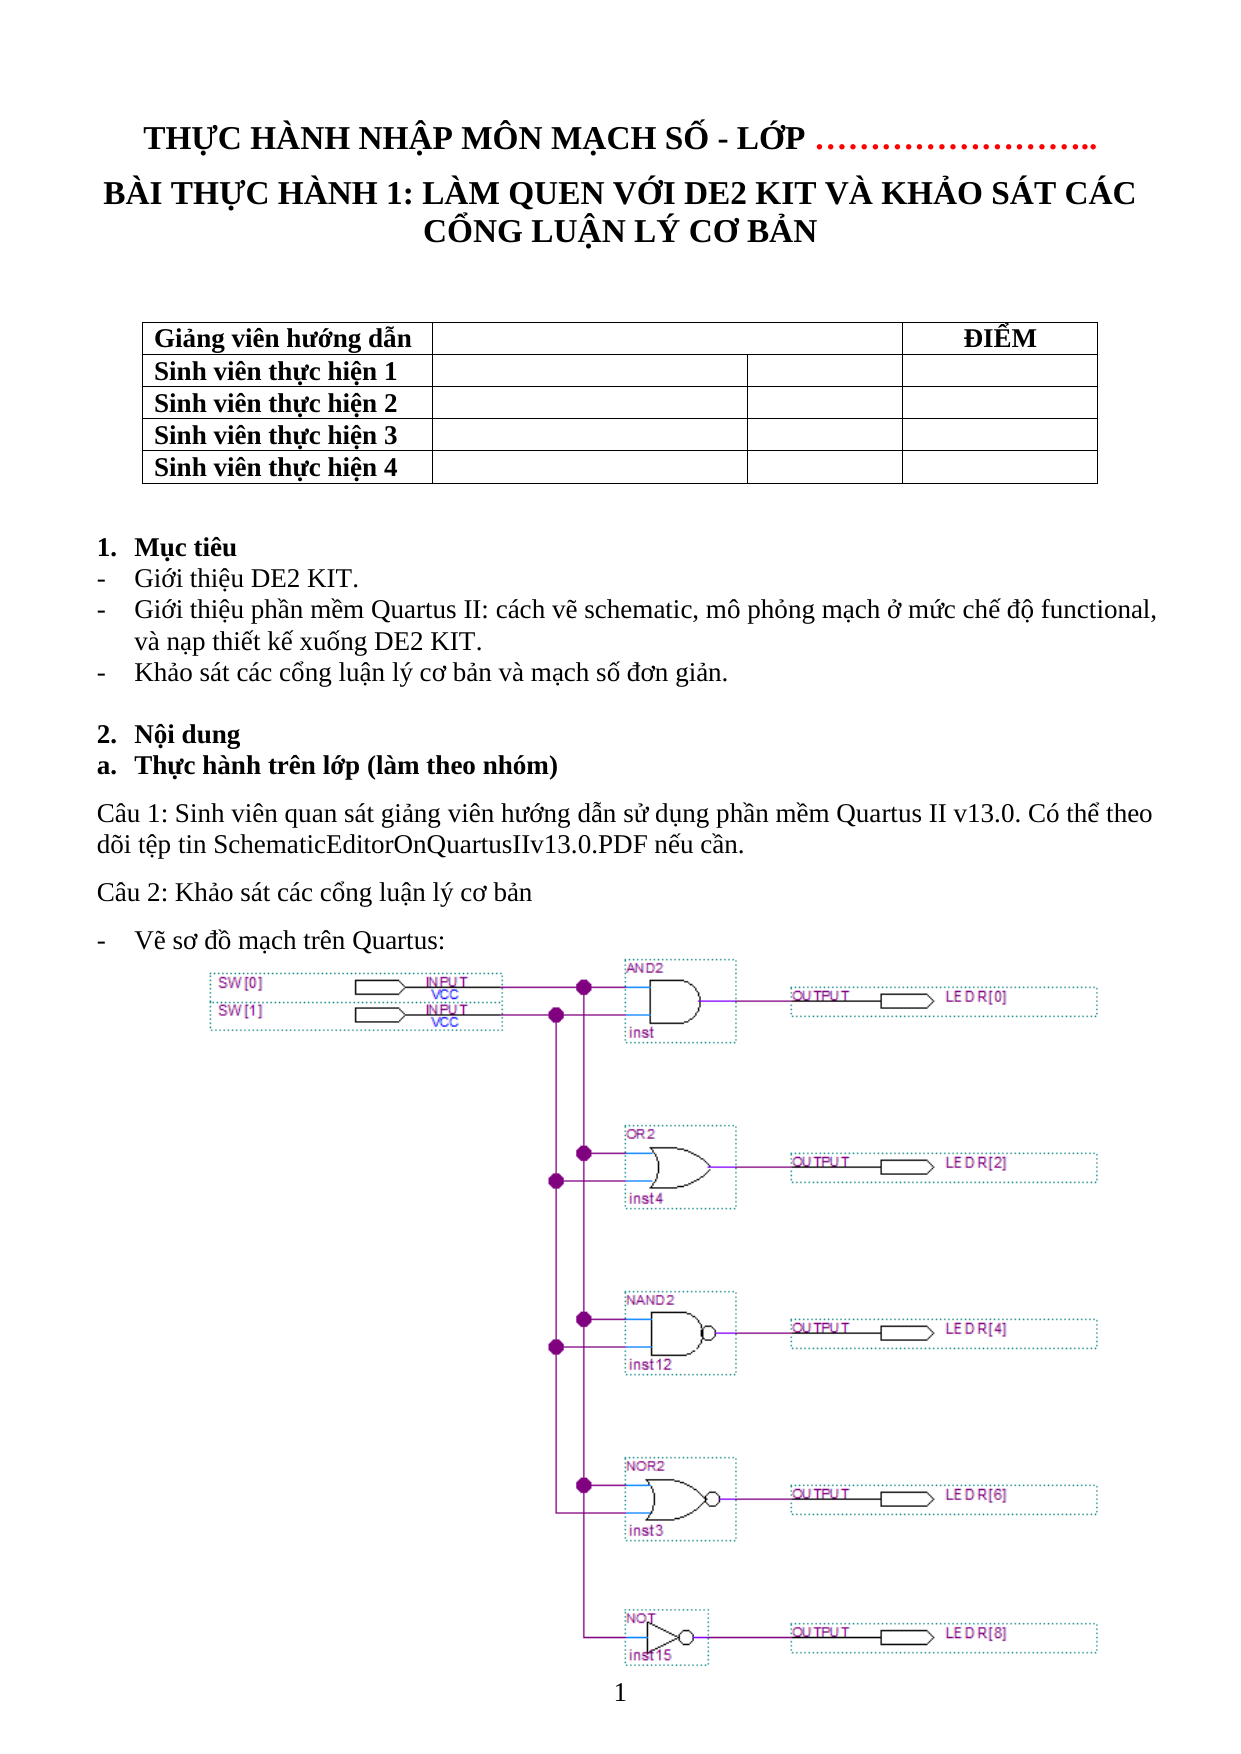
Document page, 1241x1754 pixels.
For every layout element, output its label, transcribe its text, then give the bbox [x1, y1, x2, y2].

table_cell Sinh viên thực hiện 1 [143, 355, 432, 386]
text BÀI THỰC HÀNH 1: LÀM QUEN VỚI DE2 KIT VÀ KHẢO SÁT CÁC CỔNG LUẬN LÝ CƠ BẢN [59, 173, 1181, 250]
table_cell [748, 387, 902, 418]
picture [203, 955, 1113, 1673]
table_cell [433, 355, 747, 386]
table_cell [903, 451, 1097, 482]
list Khảo sát các cổng luận lý cơ bản và mạch số đơn giản. [97, 656, 1181, 687]
list Mục tiêu [97, 531, 1181, 562]
table_cell [433, 451, 747, 482]
table_cell Sinh viên thực hiện 3 [143, 419, 432, 450]
table_header [433, 323, 902, 354]
table_cell [903, 387, 1097, 418]
text THỰC HÀNH NHẬP MÔN MẠCH SỐ - LỚP …………………….. [59, 118, 1181, 157]
table_cell [433, 387, 747, 418]
table_cell Sinh viên thực hiện 2 [143, 387, 432, 418]
table_cell [433, 419, 747, 450]
table_cell Sinh viên thực hiện 4 [143, 451, 432, 482]
list Thực hành trên lớp (làm theo nhóm) [97, 749, 1181, 781]
list Giới thiệu phần mềm Quartus II: cách vẽ schematic, mô phỏng mạch ở mức chế độ functional, và nạp thiết kế xuống DE2 KIT. [97, 594, 1181, 656]
table_cell [903, 355, 1097, 386]
list Giới thiệu DE2 KIT. [97, 562, 1181, 594]
text Câu 1: Sinh viên quan sát giảng viên hướng dẫn sử dụng phần mềm Quartus II v13.0. Có thể theo dõi tệp tin SchematicEditorOnQuartusIIv13.0.PDF nếu cần. [97, 797, 1181, 859]
table_cell [748, 355, 902, 386]
table_header ĐIỂM [903, 323, 1097, 354]
list Nội dung [97, 718, 1181, 749]
table_cell [748, 419, 902, 450]
list Vẽ sơ đồ mạch trên Quartus: [97, 924, 1181, 955]
table_header Giảng viên hướng dẫn [143, 323, 432, 354]
table_cell [748, 451, 902, 482]
table_cell [903, 419, 1097, 450]
text Câu 2: Khảo sát các cổng luận lý cơ bản [97, 876, 1181, 907]
